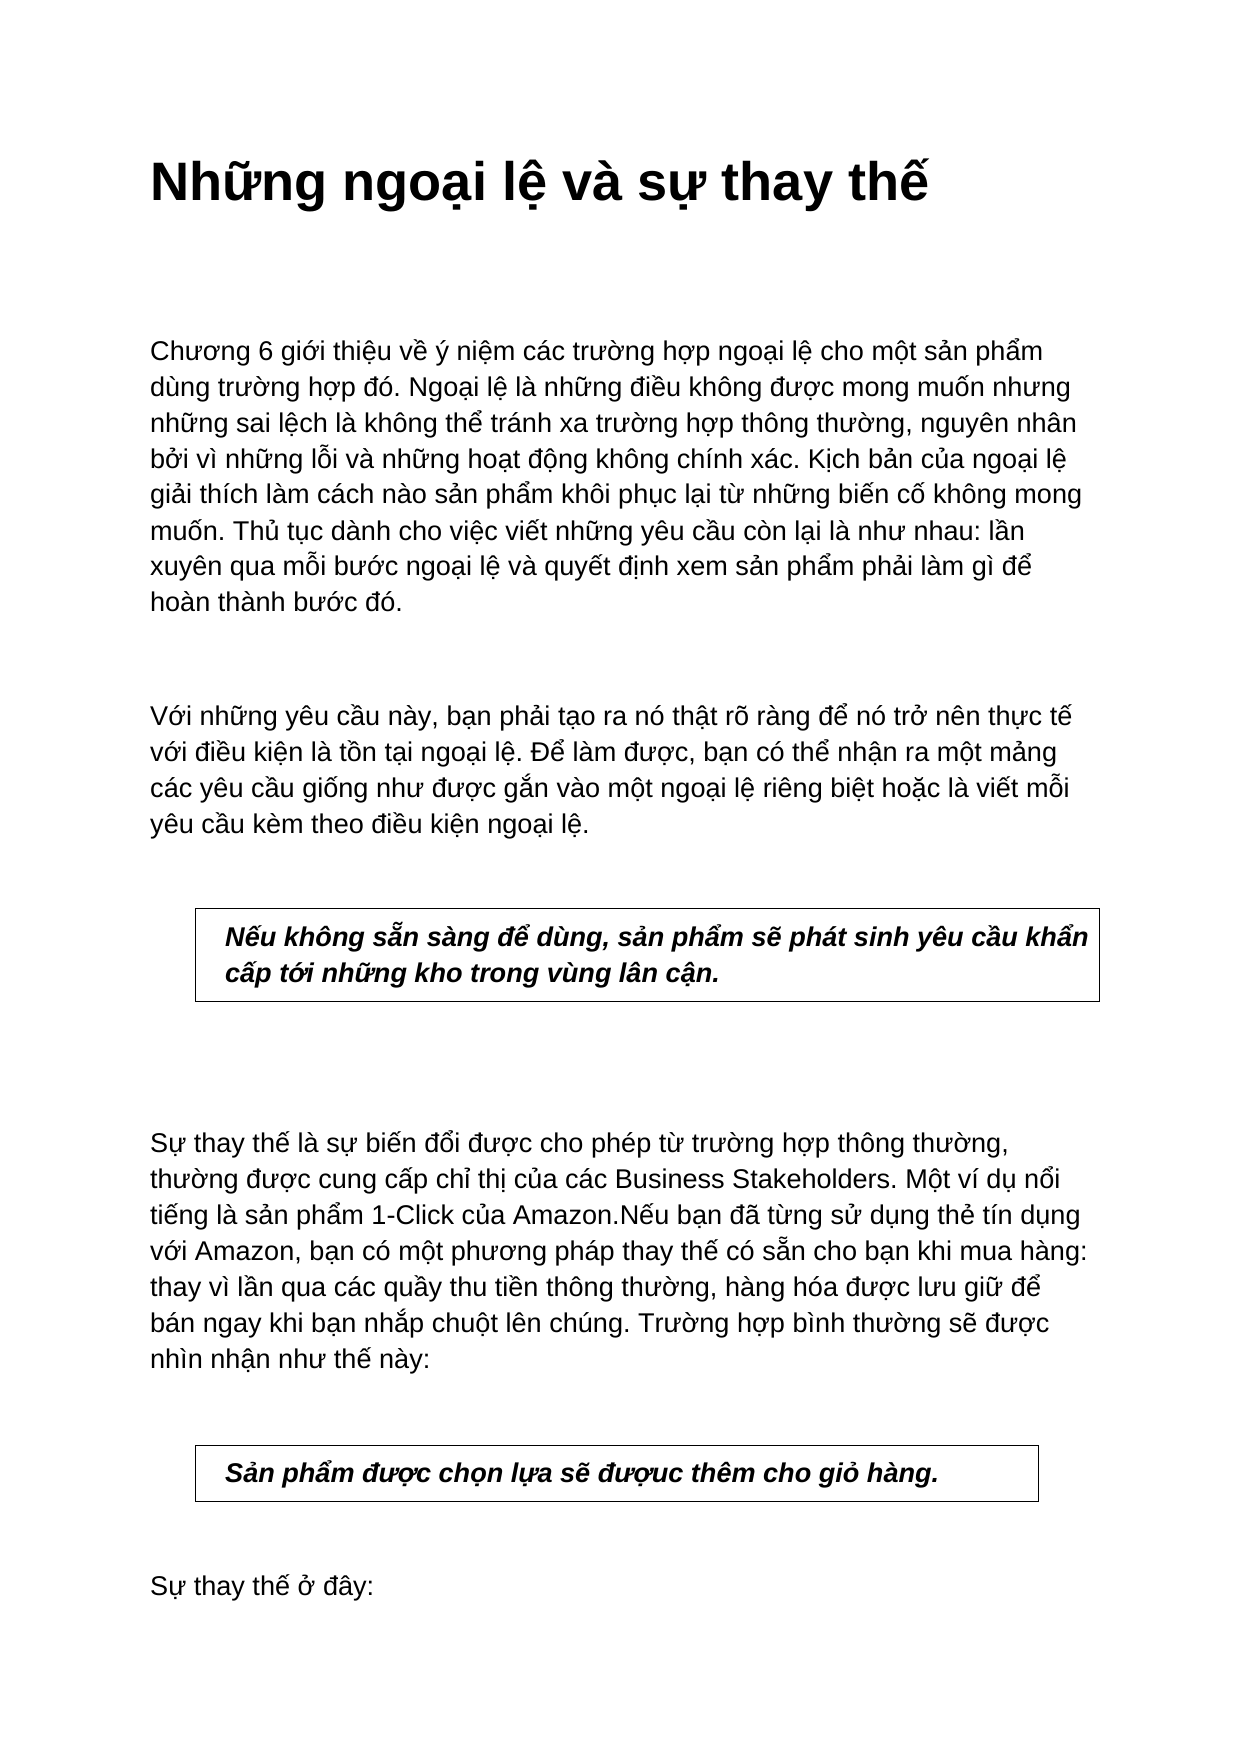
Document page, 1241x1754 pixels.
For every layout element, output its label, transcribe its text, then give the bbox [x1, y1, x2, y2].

text Sản phẩm được chọn lựa sẽ đượuc thêm cho giỏ hàng. [150, 1457, 1090, 1488]
text Những ngoại lệ và sự thay thế [150, 150, 1090, 212]
text Sự thay thế là sự biến đổi được cho phép từ trường hợp thông thường, thường được cung cấp chỉ thị của các Business Stakeholders. Một ví dụ nổi tiếng là sản phẩm 1-Click của Amazon.Nếu bạn đã từng sử dụng thẻ tín dụng với Amazon, bạn có một phương pháp thay thế có sẵn cho bạn khi mua hàng: thay vì lần qua các quầy thu tiền thông thường, hàng hóa được lưu giữ để bán ngay khi bạn nhắp chuột lên chúng. Trường hợp bình thường sẽ được nhìn nhận như thế này: [150, 1127, 1090, 1374]
text Nếu không sẵn sàng để dùng, sản phẩm sẽ phát sinh yêu cầu khẩn cấp tới những kho trong vùng lân cận. [225, 921, 1090, 988]
text Sự thay thế ở đây: [150, 1570, 1090, 1601]
text Chương 6 giới thiệu về ý niệm các trường hợp ngoại lệ cho một sản phẩm dùng trường hợp đó. Ngoại lệ là những điều không được mong muốn nhưng những sai lệch là không thể tránh xa trường hợp thông thường, nguyên nhân bởi vì những lỗi và những hoạt động không chính xác. Kịch bản của ngoại lệ giải thích làm cách nào sản phẩm khôi phục lại từ những biến cố không mong muốn. Thủ tục dành cho việc viết những yêu cầu còn lại là như nhau: lần xuyên qua mỗi bước ngoại lệ và quyết định xem sản phẩm phải làm gì để hoàn thành bước đó. [150, 335, 1090, 618]
text Với những yêu cầu này, bạn phải tạo ra nó thật rõ ràng để nó trở nên thực tế với điều kiện là tồn tại ngoại lệ. Để làm được, bạn có thể nhận ra một mảng các yêu cầu giống như được gắn vào một ngoại lệ riêng biệt hoặc là viết mỗi yêu cầu kèm theo điều kiện ngoại lệ. [150, 700, 1090, 839]
